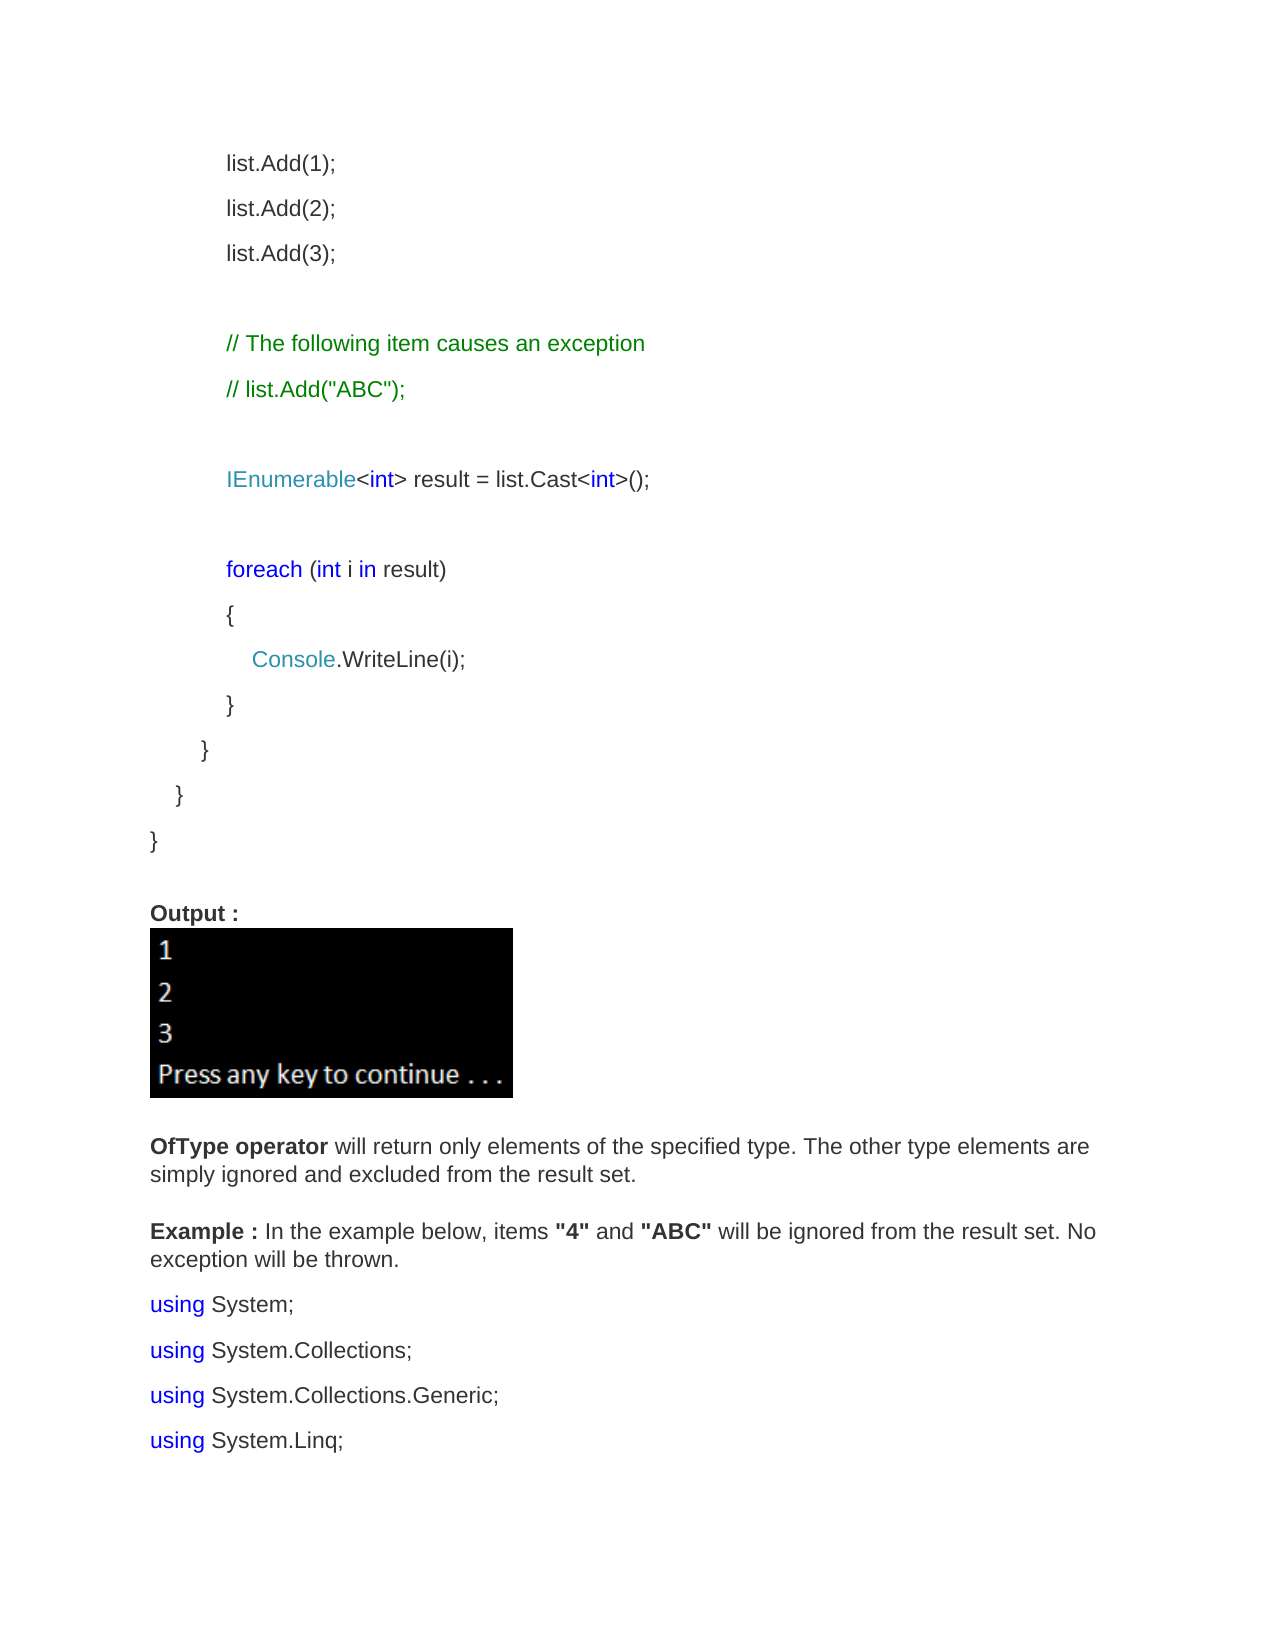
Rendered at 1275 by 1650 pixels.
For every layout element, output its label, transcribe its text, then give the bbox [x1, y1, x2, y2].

text } [150, 736, 1125, 763]
text Console.WriteLine(i); [150, 646, 1125, 672]
text using System; [150, 1291, 1125, 1318]
text list.Add(3); [150, 240, 1125, 267]
text list.Add(2); [150, 195, 1125, 221]
text // The following item causes an exception [150, 330, 1125, 357]
text using System.Collections; [150, 1337, 1125, 1363]
text list.Add(1); [150, 150, 1125, 176]
text using System.Collections.Generic; [150, 1382, 1125, 1408]
text // list.Add("ABC"); [150, 376, 1125, 402]
text IEnumerable<int> result = list.Cast<int>(); [150, 466, 1125, 492]
text Output : OfType operator will return only elements of the specified type. The other type elements are simply ignored and excluded from the result set. Example : In the example below, items "4" and "ABC" will be ignored from the result set. No exception will be thrown. [150, 872, 1125, 1273]
text } [150, 781, 1125, 808]
picture [150, 928, 513, 1098]
text foreach (int i in result) [150, 556, 1125, 582]
text using System.Linq; [150, 1427, 1125, 1453]
text } [150, 691, 1125, 718]
text { [150, 601, 1125, 627]
text } [150, 827, 1125, 853]
